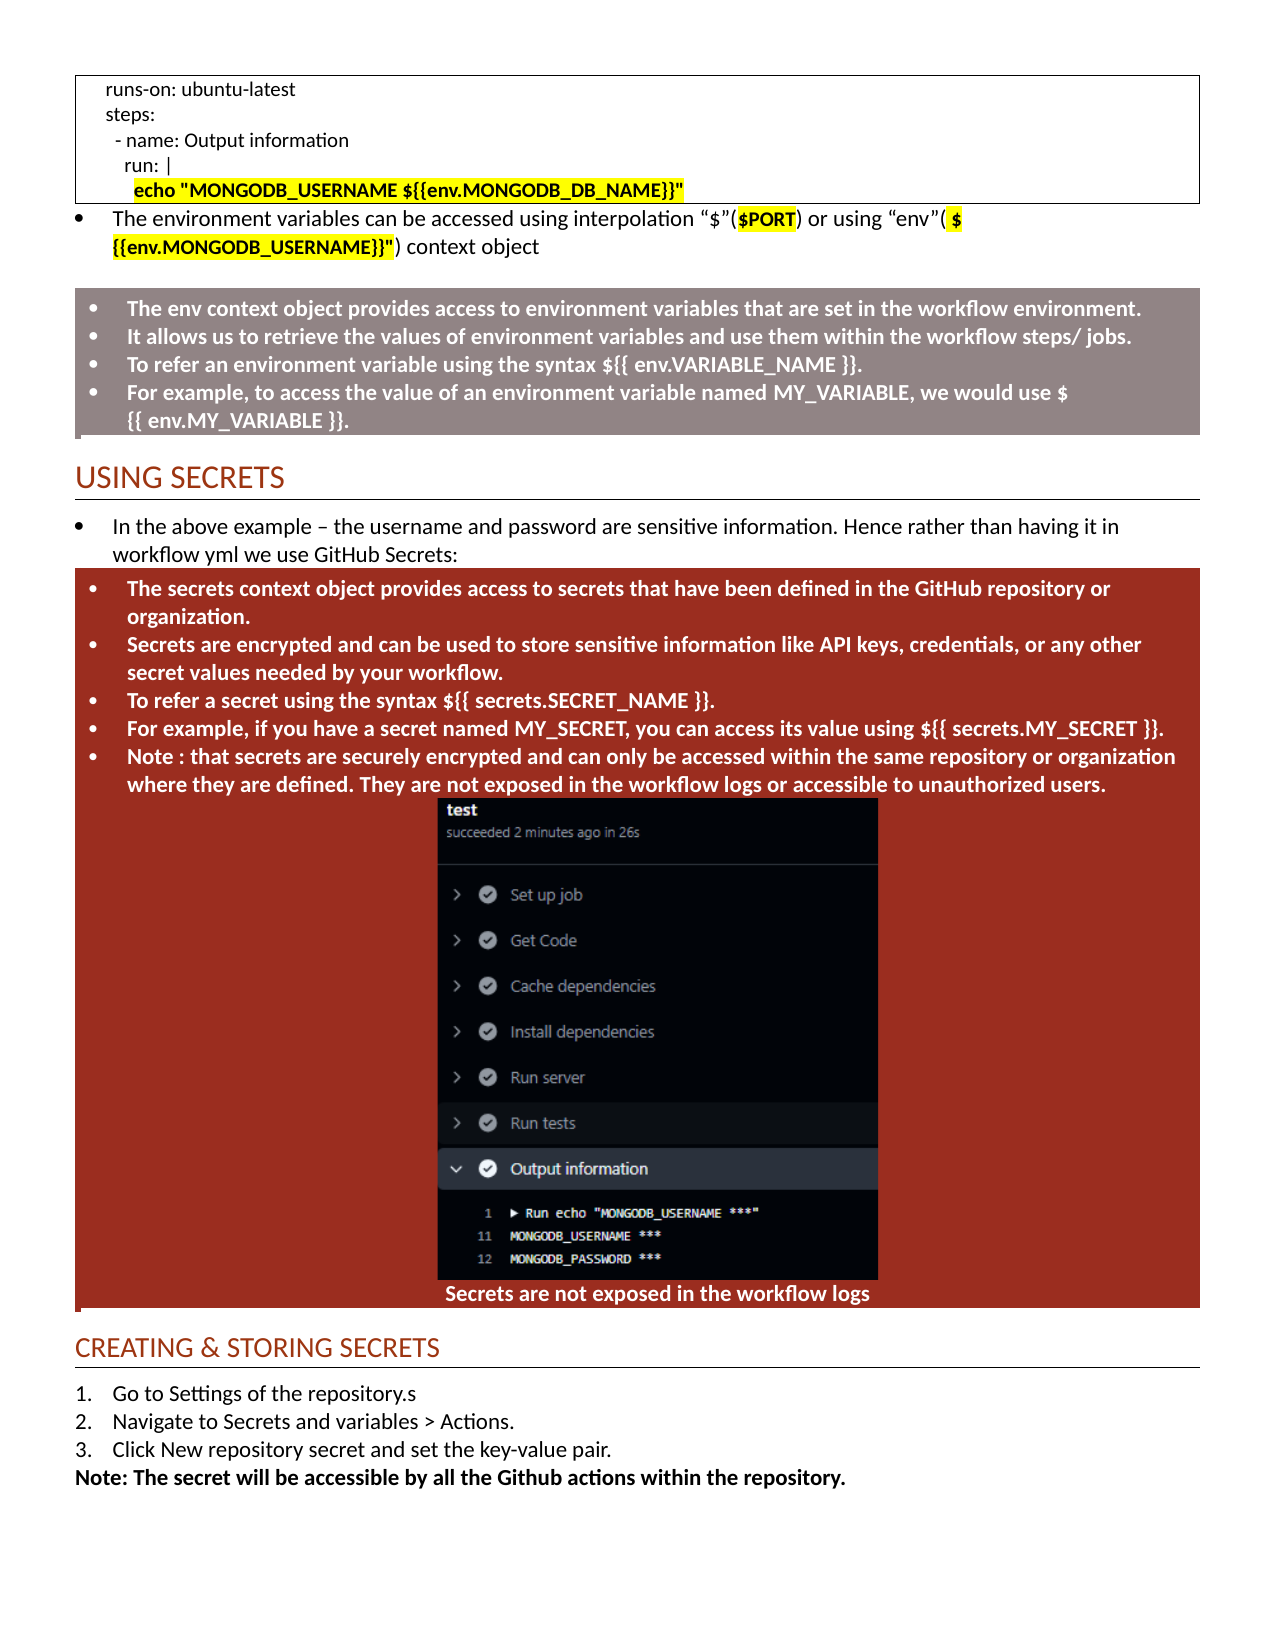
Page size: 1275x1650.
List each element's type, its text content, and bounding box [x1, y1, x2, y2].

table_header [76, 76, 1199, 203]
table_header The env context object provides access to environment variables that are set in the workflow environment. It allows us to retrieve the values of environment variables and use them within the workflow steps/ jobs. To refer an environment variable using the syntax ${{ env.VARIABLE_NAME }}. For example, to access the value of an environment variable named MY_VARIABLE, we would use ${{ env.MY_VARIABLE }}. [81, 295, 1200, 434]
list Navigate to Secrets and variables > Actions. [75, 1407, 1200, 1435]
list The environment variables can be accessed using interpolation “$”($PORT) or using “env”( ${{env.MONGODB_USERNAME}}") context object [75, 204, 1200, 260]
list Click New repository secret and set the key-value pair. [75, 1435, 1200, 1463]
picture [437, 798, 879, 1280]
text Note: The secret will be accessible by all the Github actions within the repository. [75, 1463, 1200, 1491]
subtitle USING SECRETS [75, 456, 1200, 499]
table_header The secrets context object provides access to secrets that have been defined in the GitHub repository or organization. Secrets are encrypted and can be used to store sensitive information like API keys, credentials, or any other secret values needed by your workflow. To refer a secret using the syntax ${{ secrets.SECRET_NAME }}. For example, if you have a secret named MY_SECRET, you can access its value using ${{ secrets.MY_SECRET }}. Note : that secrets are securely encrypted and can only be accessed within the same repository or organization where they are defined. They are not exposed in the workflow logs or accessible to unauthorized users. Secrets are not exposed in the workflow logs [81, 574, 1200, 1307]
list Go to Settings of the repository.s [75, 1379, 1200, 1407]
list In the above example – the username and password are sensitive information. Hence rather than having it in workflow yml we use GitHub Secrets: [75, 512, 1200, 568]
subtitle CREATING & STORING SECRETS [75, 1329, 1200, 1367]
